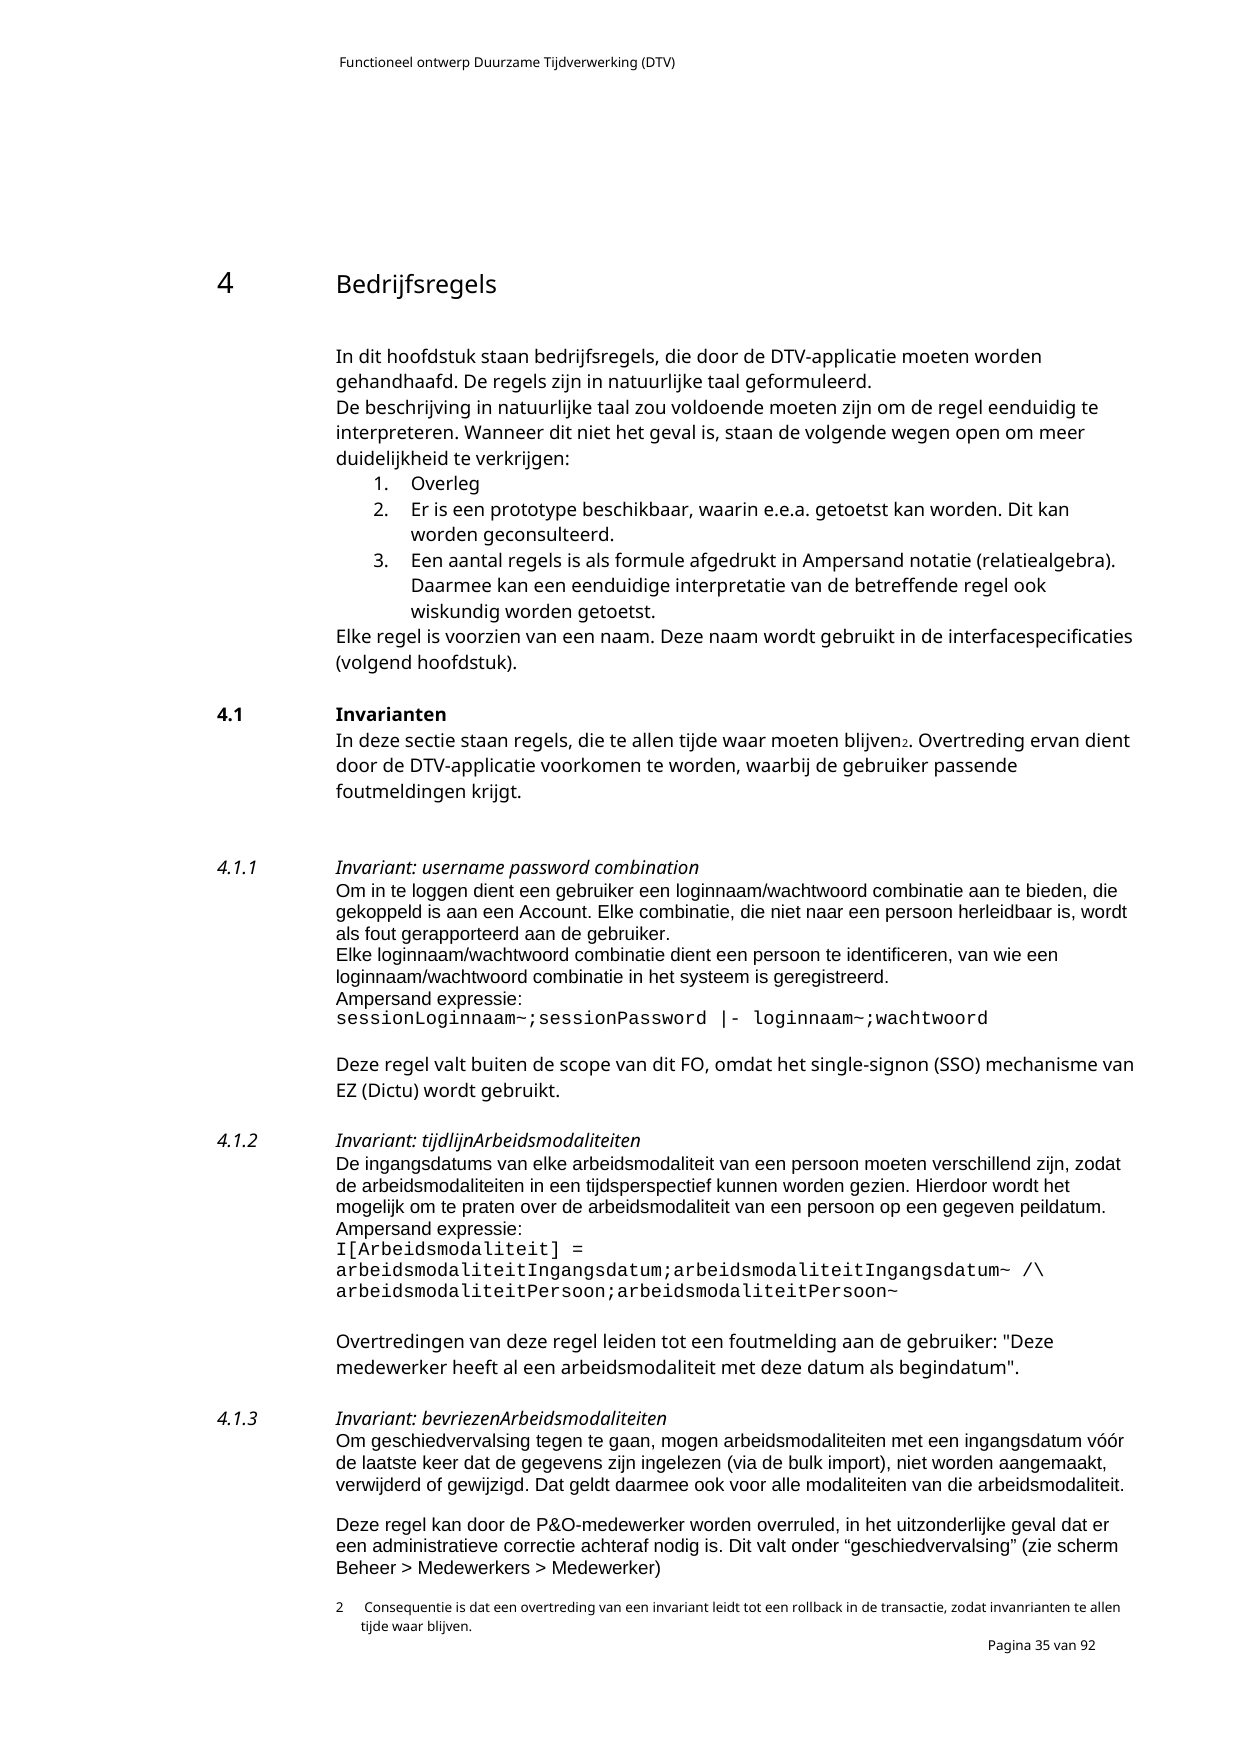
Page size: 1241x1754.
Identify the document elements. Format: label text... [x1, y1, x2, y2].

text I[Arbeidsmodaliteit] = arbeidsmodaliteitIngangsdatum;arbeidsmodaliteitIngangsdatum~ /\ arbeidsmodaliteitPersoon;arbeidsmodaliteitPersoon~ [336, 1239, 1140, 1303]
text Ampersand expressie: [336, 1218, 1140, 1239]
text De ingangsdatums van elke arbeidsmodaliteit van een persoon moeten verschillend zijn, zodat de arbeidsmodaliteiten in een tijdsperspectief kunnen worden gezien. Hierdoor wordt het mogelijk om te praten over de arbeidsmodaliteit van een persoon op een gegeven peildatum. [336, 1153, 1140, 1218]
subtitle Invariant: tijdlijnArbeidsmodaliteiten [217, 1128, 1140, 1153]
text Ampersand expressie: [336, 987, 1140, 1009]
text Elke loginnaam/wachtwoord combinatie dient een persoon te identificeren, van wie een loginnaam/wachtwoord combinatie in het systeem is geregistreerd. [336, 944, 1140, 987]
list Er is een prototype beschikbaar, waarin e.e.a. getoetst kan worden. Dit kan worden geconsulteerd. [373, 496, 1140, 547]
subtitle Invariant: bevriezenArbeidsmodaliteiten [217, 1405, 1140, 1430]
text Overtredingen van deze regel leiden tot een foutmelding aan de gebruiker: "Deze medewerker heeft al een arbeidsmodaliteit met deze datum als begindatum". [336, 1329, 1140, 1380]
text De beschrijving in natuurlijke taal zou voldoende moeten zijn om de regel eenduidig te interpreteren. Wanneer dit niet het geval is, staan de volgende wegen open om meer duidelijkheid te verkrijgen: [336, 394, 1140, 471]
subtitle Bedrijfsregels [217, 262, 1140, 302]
list Overleg [373, 471, 1140, 496]
text Deze regel valt buiten de scope van dit FO, omdat het single-signon (SSO) mechanisme van EZ (Dictu) wordt gebruikt. [336, 1052, 1140, 1103]
list Een aantal regels is als formule afgedrukt in Ampersand notatie (relatiealgebra). Daarmee kan een eenduidige interpretatie van de betreffende regel ook wiskundig worden getoetst. [373, 547, 1140, 624]
text sessionLoginnaam~;sessionPassword |- loginnaam~;wachtwoord [336, 1009, 1140, 1030]
text Om in te loggen dient een gebruiker een loginnaam/wachtwoord combinatie aan te bieden, die gekoppeld is aan een Account. Elke combinatie, die niet naar een persoon herleidbaar is, wordt als fout gerapporteerd aan de gebruiker. [336, 879, 1140, 944]
subtitle Invarianten [217, 696, 1140, 727]
subtitle Invariant: username password combination [217, 854, 1140, 879]
text Elke regel is voorzien van een naam. Deze naam wordt gebruikt in de interfacespecificaties (volgend hoofdstuk). [336, 624, 1140, 675]
text In deze sectie staan regels, die te allen tijde waar moeten blijven. Overtreding ervan dient door de DTV-applicatie voorkomen te worden, waarbij de gebruiker passende foutmeldingen krijgt. [336, 727, 1140, 803]
text In dit hoofdstuk staan bedrijfsregels, die door de DTV-applicatie moeten worden gehandhaafd. De regels zijn in natuurlijke taal geformuleerd. [336, 343, 1140, 394]
text Om geschiedvervalsing tegen te gaan, mogen arbeidsmodaliteiten met een ingangsdatum vóór de laatste keer dat de gegevens zijn ingelezen (via de bulk import), niet worden aangemaakt, verwijderd of gewijzigd. Dat geldt daarmee ook voor alle modaliteiten van die arbeidsmodaliteit. [336, 1430, 1140, 1495]
text Deze regel kan door de P&O-medewerker worden overruled, in het uitzonderlijke geval dat er een administratieve correctie achteraf nodig is. Dit valt onder “geschiedvervalsing” (zie scherm Beheer > Medewerkers > Medewerker) [336, 1514, 1140, 1578]
